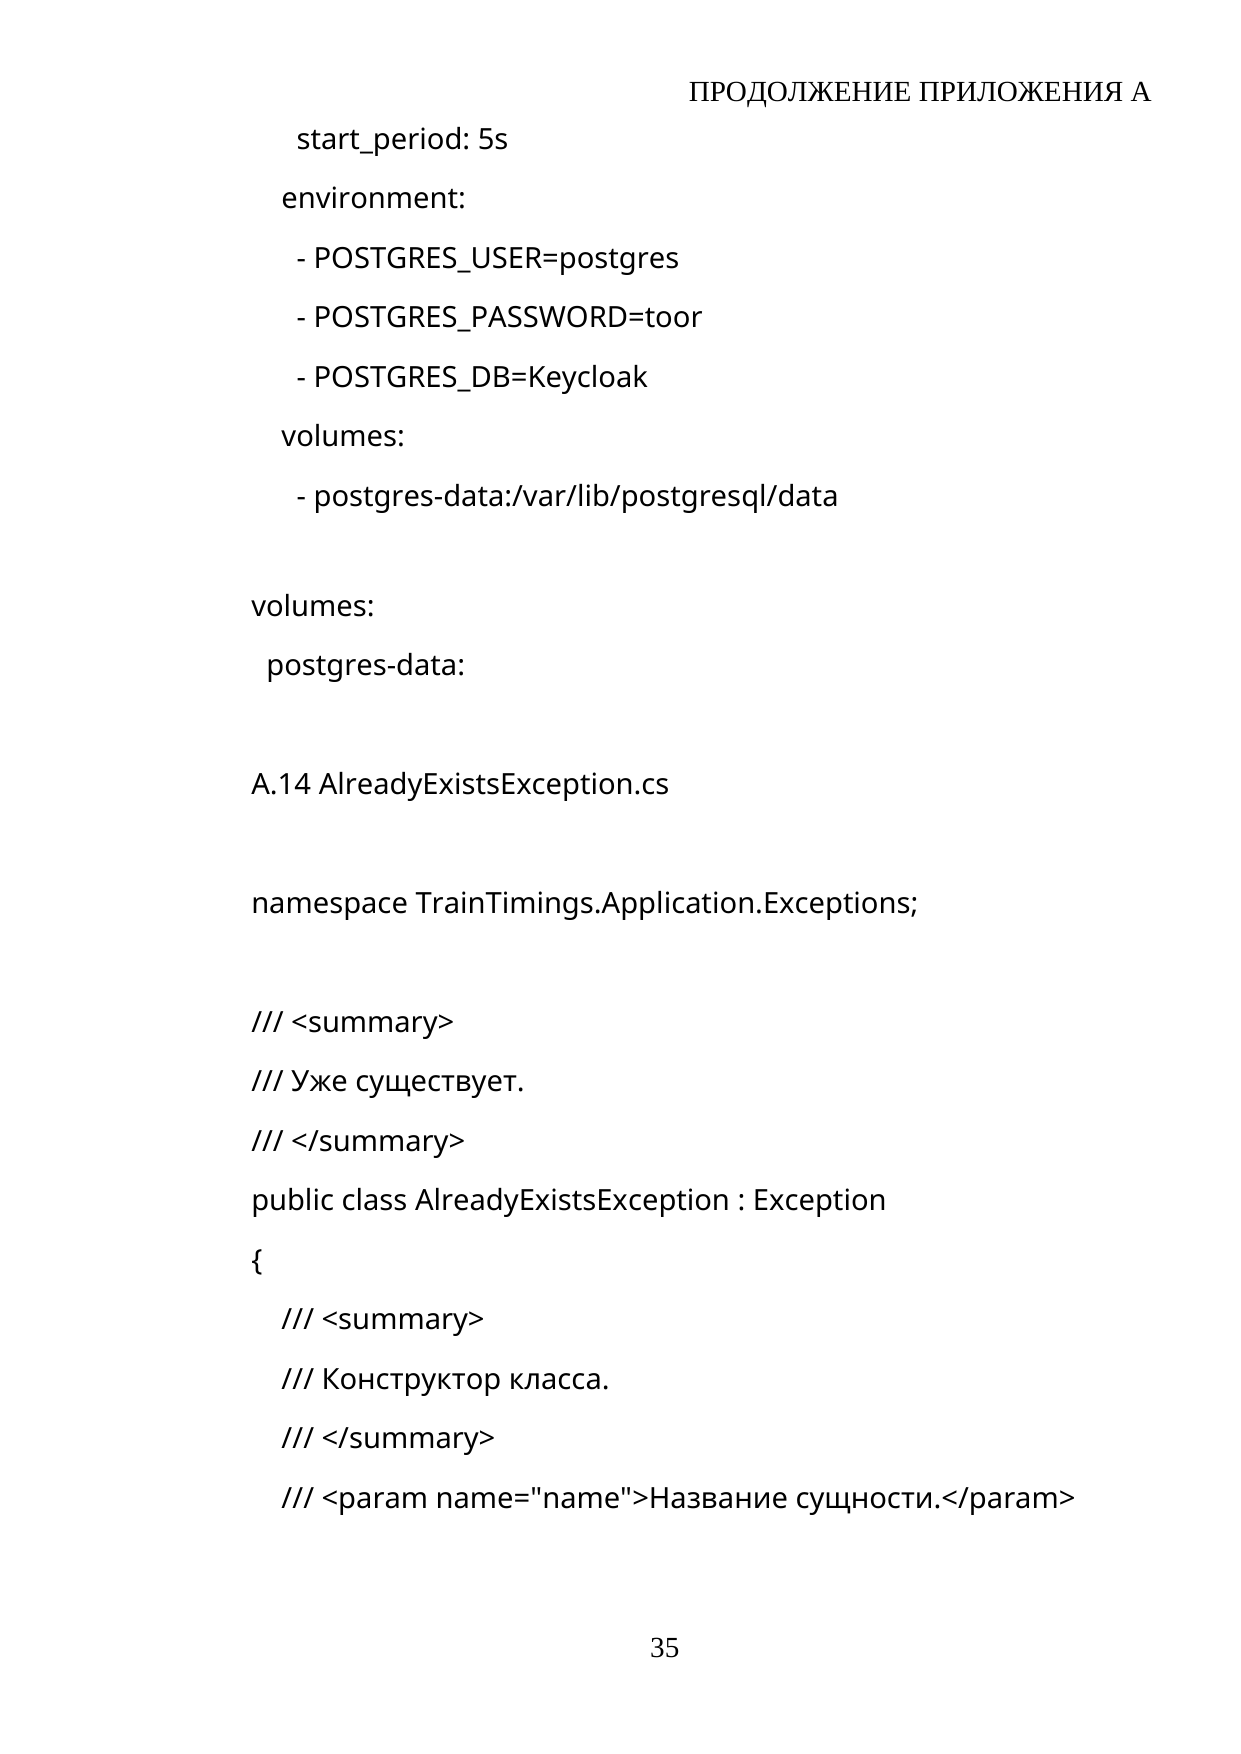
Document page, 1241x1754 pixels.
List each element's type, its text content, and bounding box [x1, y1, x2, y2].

text environment: [177, 178, 1152, 217]
text /// <summary> [177, 1298, 1152, 1338]
text /// Конструктор класса. [177, 1358, 1152, 1398]
text public class AlreadyExistsException : Exception [177, 1179, 1152, 1219]
text /// <param name="name">Название сущности.</param> [177, 1477, 1152, 1517]
text /// </summary> [177, 1417, 1152, 1457]
text /// <summary> [177, 1001, 1152, 1041]
text namespace TrainTimings.Application.Exceptions; [177, 882, 1152, 922]
text - POSTGRES_USER=postgres [177, 237, 1152, 277]
text postgres-data: [177, 644, 1152, 684]
text /// </summary> [177, 1120, 1152, 1160]
text /// Уже существует. [177, 1061, 1152, 1100]
text volumes: [177, 416, 1152, 455]
text volumes: [177, 585, 1152, 624]
list AlreadyExistsException.cs [177, 763, 1152, 803]
text - POSTGRES_PASSWORD=toor [177, 297, 1152, 336]
text - POSTGRES_DB=Keycloak [177, 356, 1152, 396]
text - postgres-data:/var/lib/postgresql/data [177, 475, 1152, 515]
text start_period: 5s [177, 118, 1152, 158]
text { [177, 1239, 1152, 1279]
